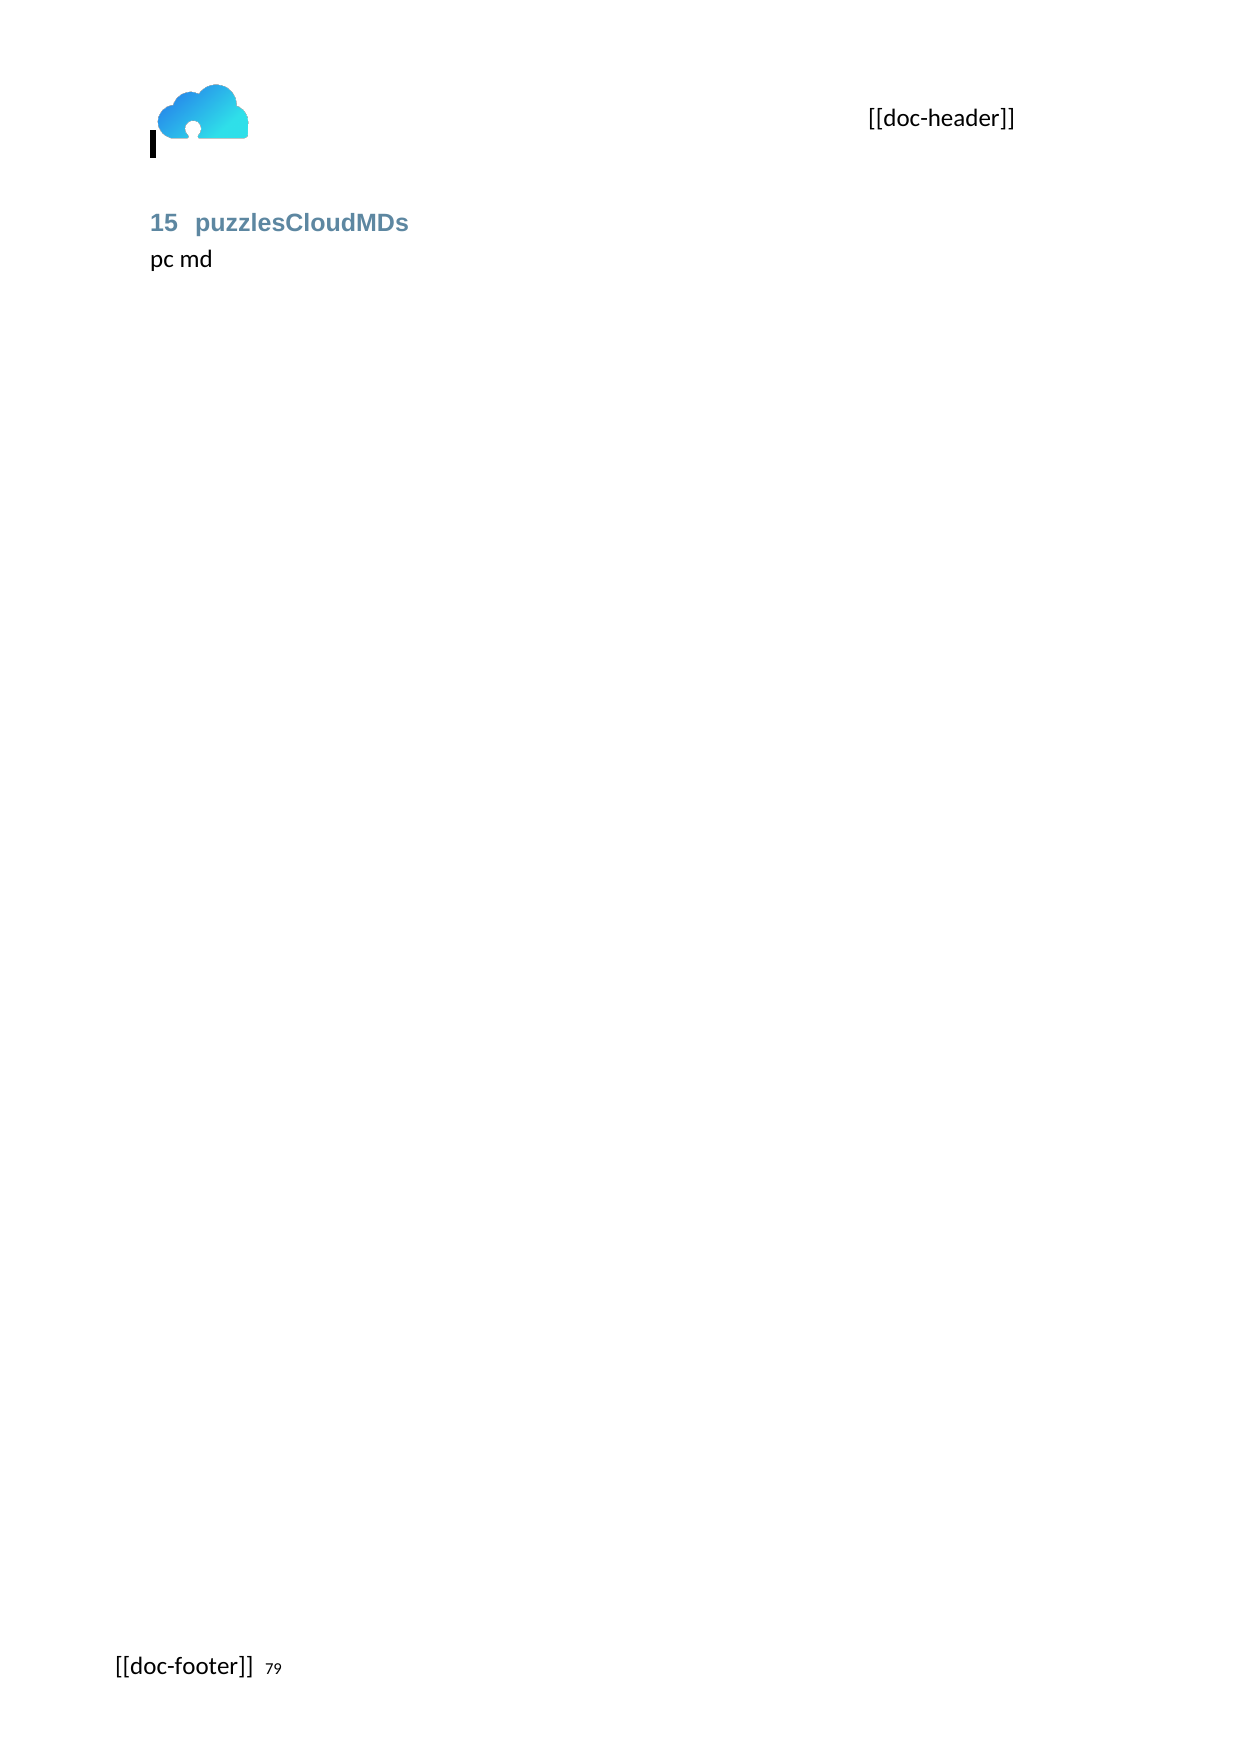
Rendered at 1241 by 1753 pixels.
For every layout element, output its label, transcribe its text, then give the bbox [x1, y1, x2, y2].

picture [156, 73, 249, 153]
subtitle puzzlesCloudMDs [150, 208, 1090, 237]
text pc md [150, 243, 1090, 274]
